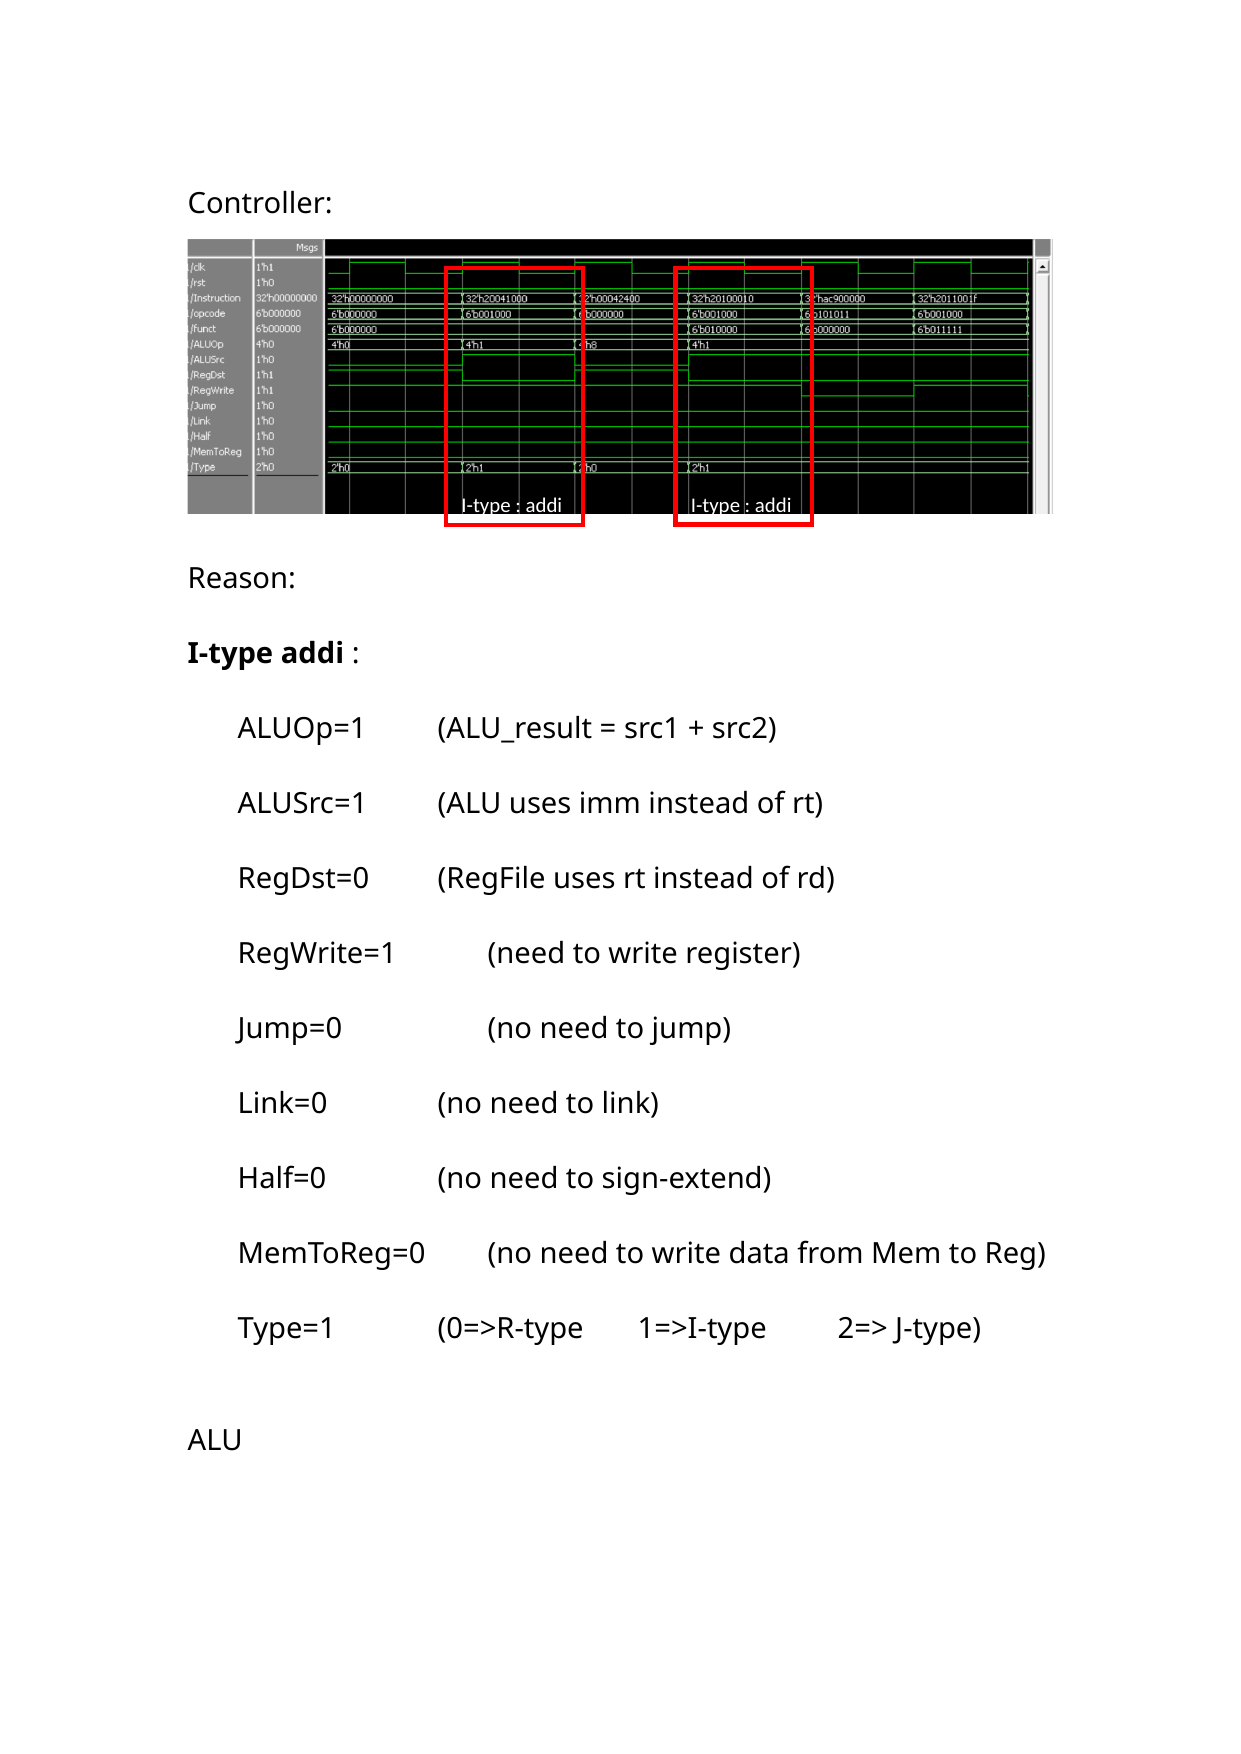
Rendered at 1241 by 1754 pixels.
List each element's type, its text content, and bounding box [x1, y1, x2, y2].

text Type=1 (0=>R-type 1=>I-type 2=> J-type) [187, 1289, 1053, 1364]
text Controller: [187, 164, 1053, 239]
text ALUSrc=1 (ALU uses imm instead of rt) [187, 764, 1053, 839]
text RegWrite=1 (need to write register) [187, 914, 1053, 989]
text ALUOp=1 (ALU_result = src1 + src2) [187, 689, 1053, 764]
text Half=0 (no need to sign-extend) [187, 1139, 1053, 1214]
text MemToReg=0 (no need to write data from Mem to Reg) [187, 1214, 1053, 1289]
text Jump=0 (no need to jump) [187, 989, 1053, 1064]
text I-type addi : [187, 614, 1053, 689]
picture [448, 270, 581, 514]
picture [678, 270, 810, 514]
picture [187, 239, 1053, 514]
text Link=0 (no need to link) [187, 1064, 1053, 1139]
text ALU [187, 1402, 1053, 1477]
text RegDst=0 (RegFile uses rt instead of rd) [187, 839, 1053, 914]
text Reason: [187, 539, 1053, 614]
